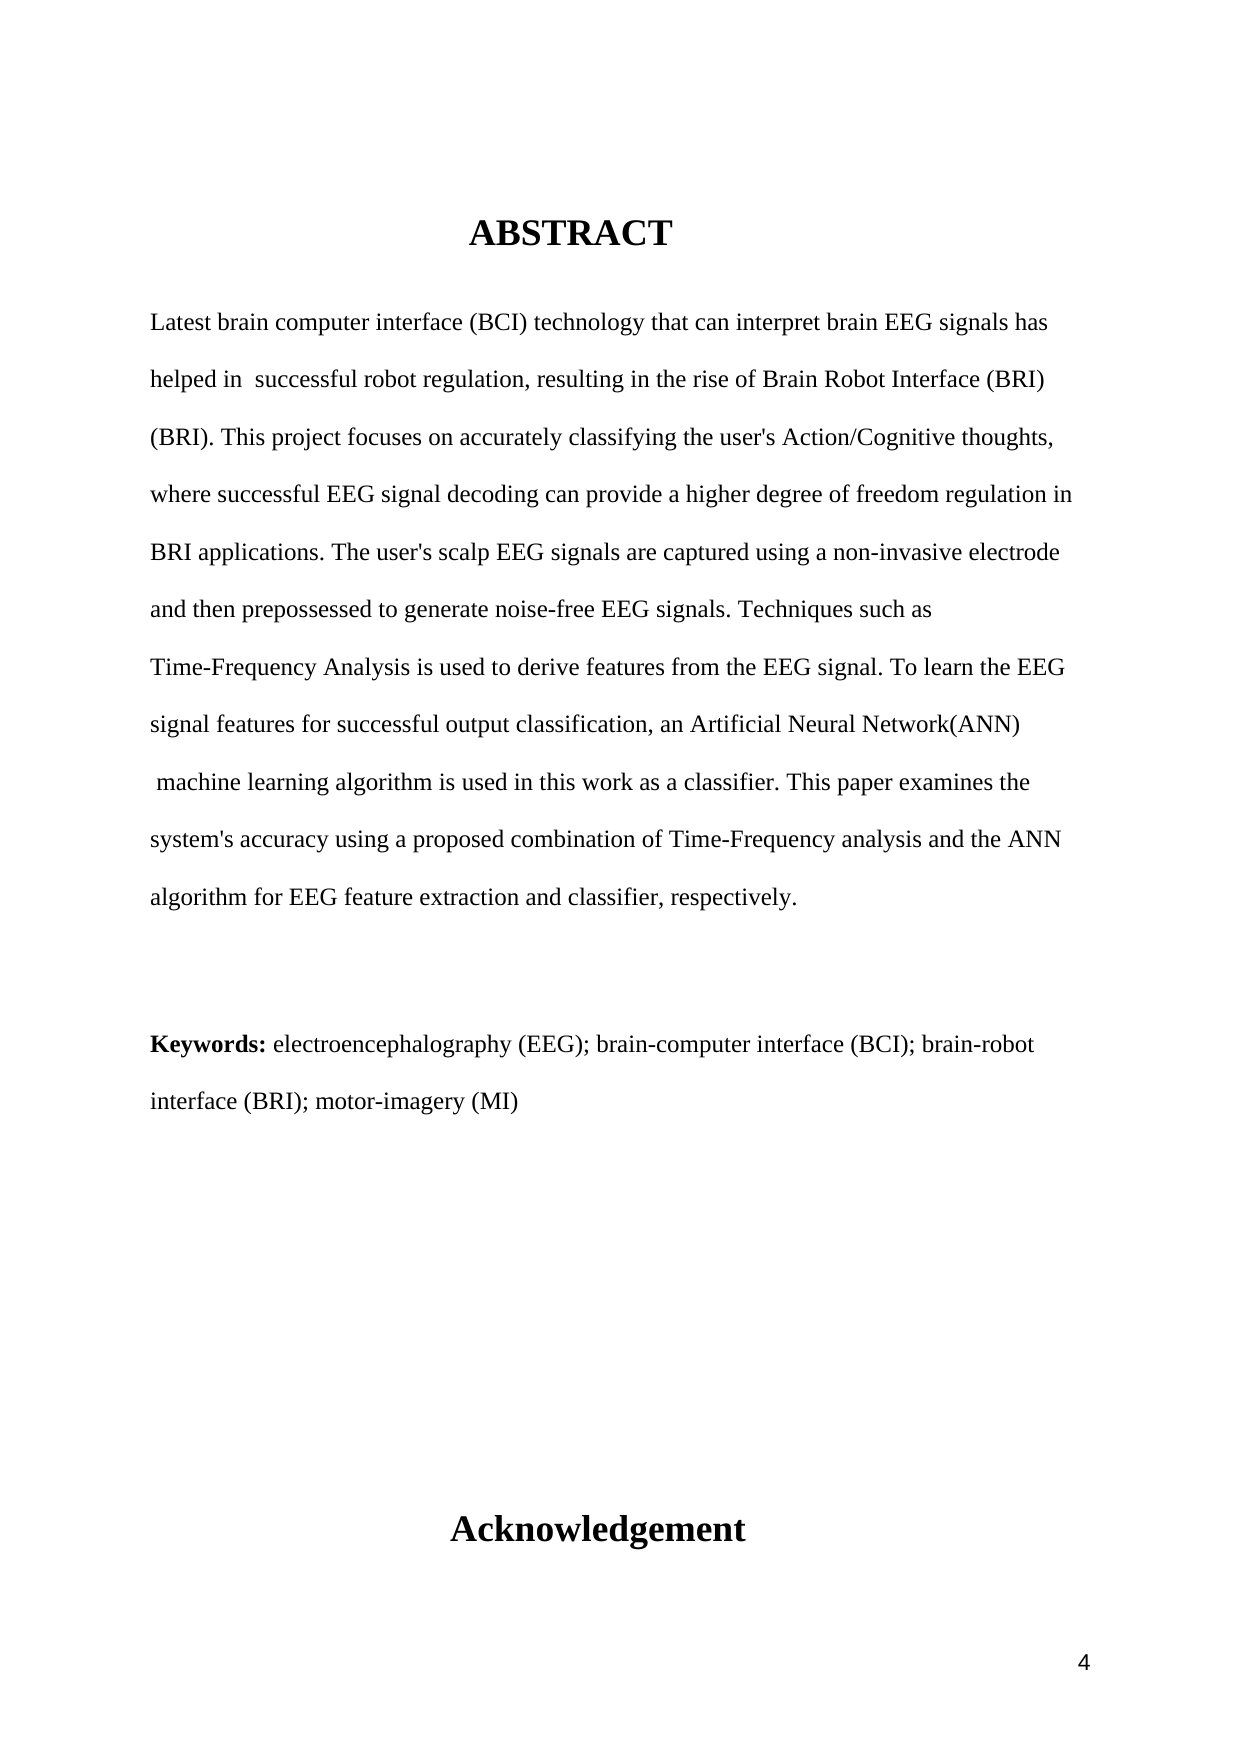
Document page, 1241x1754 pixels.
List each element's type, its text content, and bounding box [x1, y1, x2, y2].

text and then prepossessed to generate noise-free EEG signals. Techniques such as [150, 594, 1090, 623]
text Acknowledgement [375, 1506, 1090, 1549]
text BRI applications. The user's scalp EEG signals are captured using a non-invasive electrode [150, 537, 1090, 565]
text where successful EEG signal decoding can provide a higher degree of freedom regulation in [150, 479, 1090, 508]
text helped in successful robot regulation, resulting in the rise of Brain Robot Interface (BRI) [150, 364, 1090, 393]
text system's accuracy using a proposed combination of Time-Frequency analysis and the ANN [150, 824, 1090, 853]
text ABSTRACT [150, 210, 1090, 253]
text signal features for successful output classification, an Artificial Neural Network(ANN) [150, 709, 1090, 738]
text Time-Frequency Analysis is used to derive features from the EEG signal. To learn the EEG [150, 652, 1090, 680]
text machine learning algorithm is used in this work as a classifier. This paper examines the [150, 767, 1090, 795]
text algorithm for EEG feature extraction and classifier, respectively. [150, 882, 1090, 910]
text Latest brain computer interface (BCI) technology that can interpret brain EEG signals has [150, 307, 1090, 335]
text Keywords: electroencephalography (EEG); brain-computer interface (BCI); brain-robot interface (BRI); motor-imagery (MI) [150, 1029, 1090, 1115]
text (BRI). This project focuses on accurately classifying the user's Action/Cognitive thoughts, [150, 422, 1090, 450]
